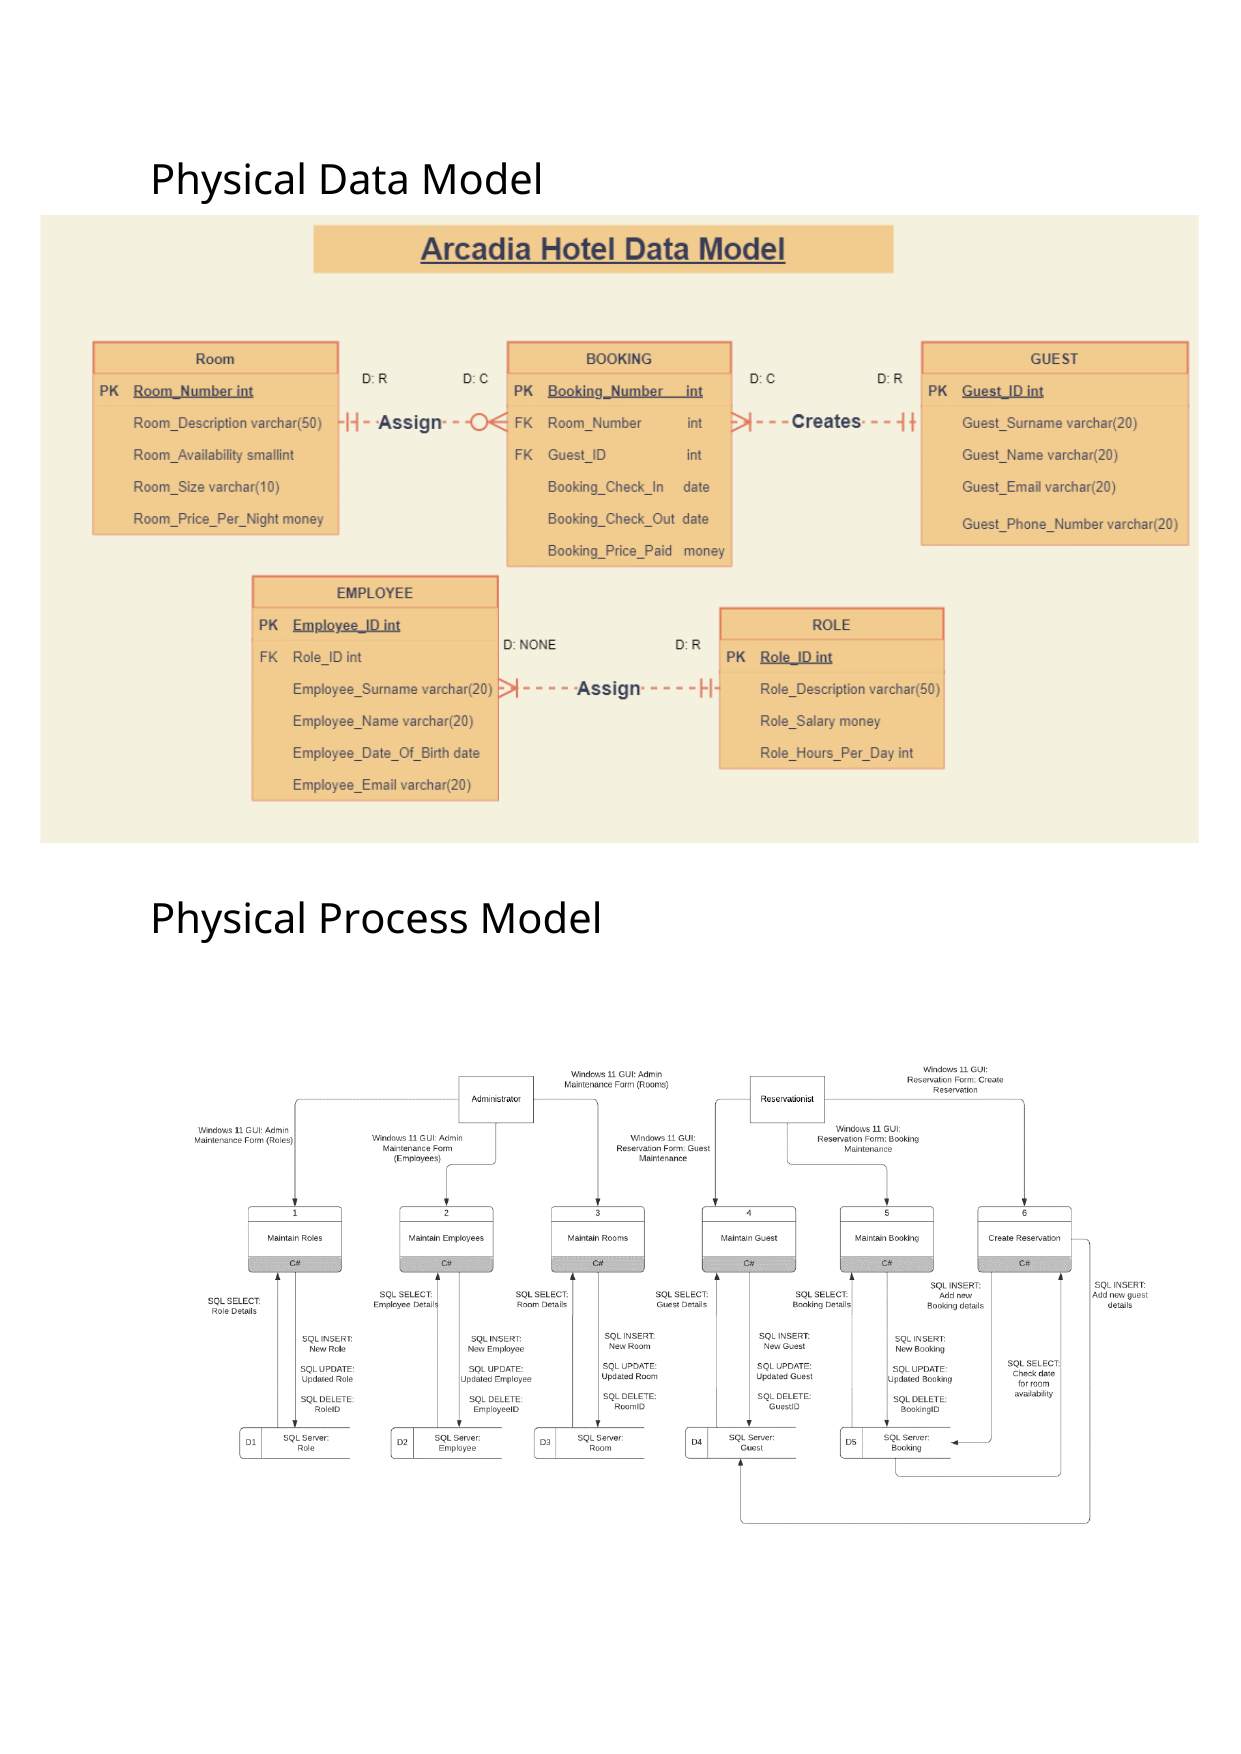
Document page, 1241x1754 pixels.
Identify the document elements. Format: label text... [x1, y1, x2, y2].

subtitle Physical Process Model [150, 888, 1090, 945]
subtitle Physical Data Model [150, 150, 1090, 207]
picture [40, 215, 1199, 843]
picture [150, 973, 1185, 1584]
